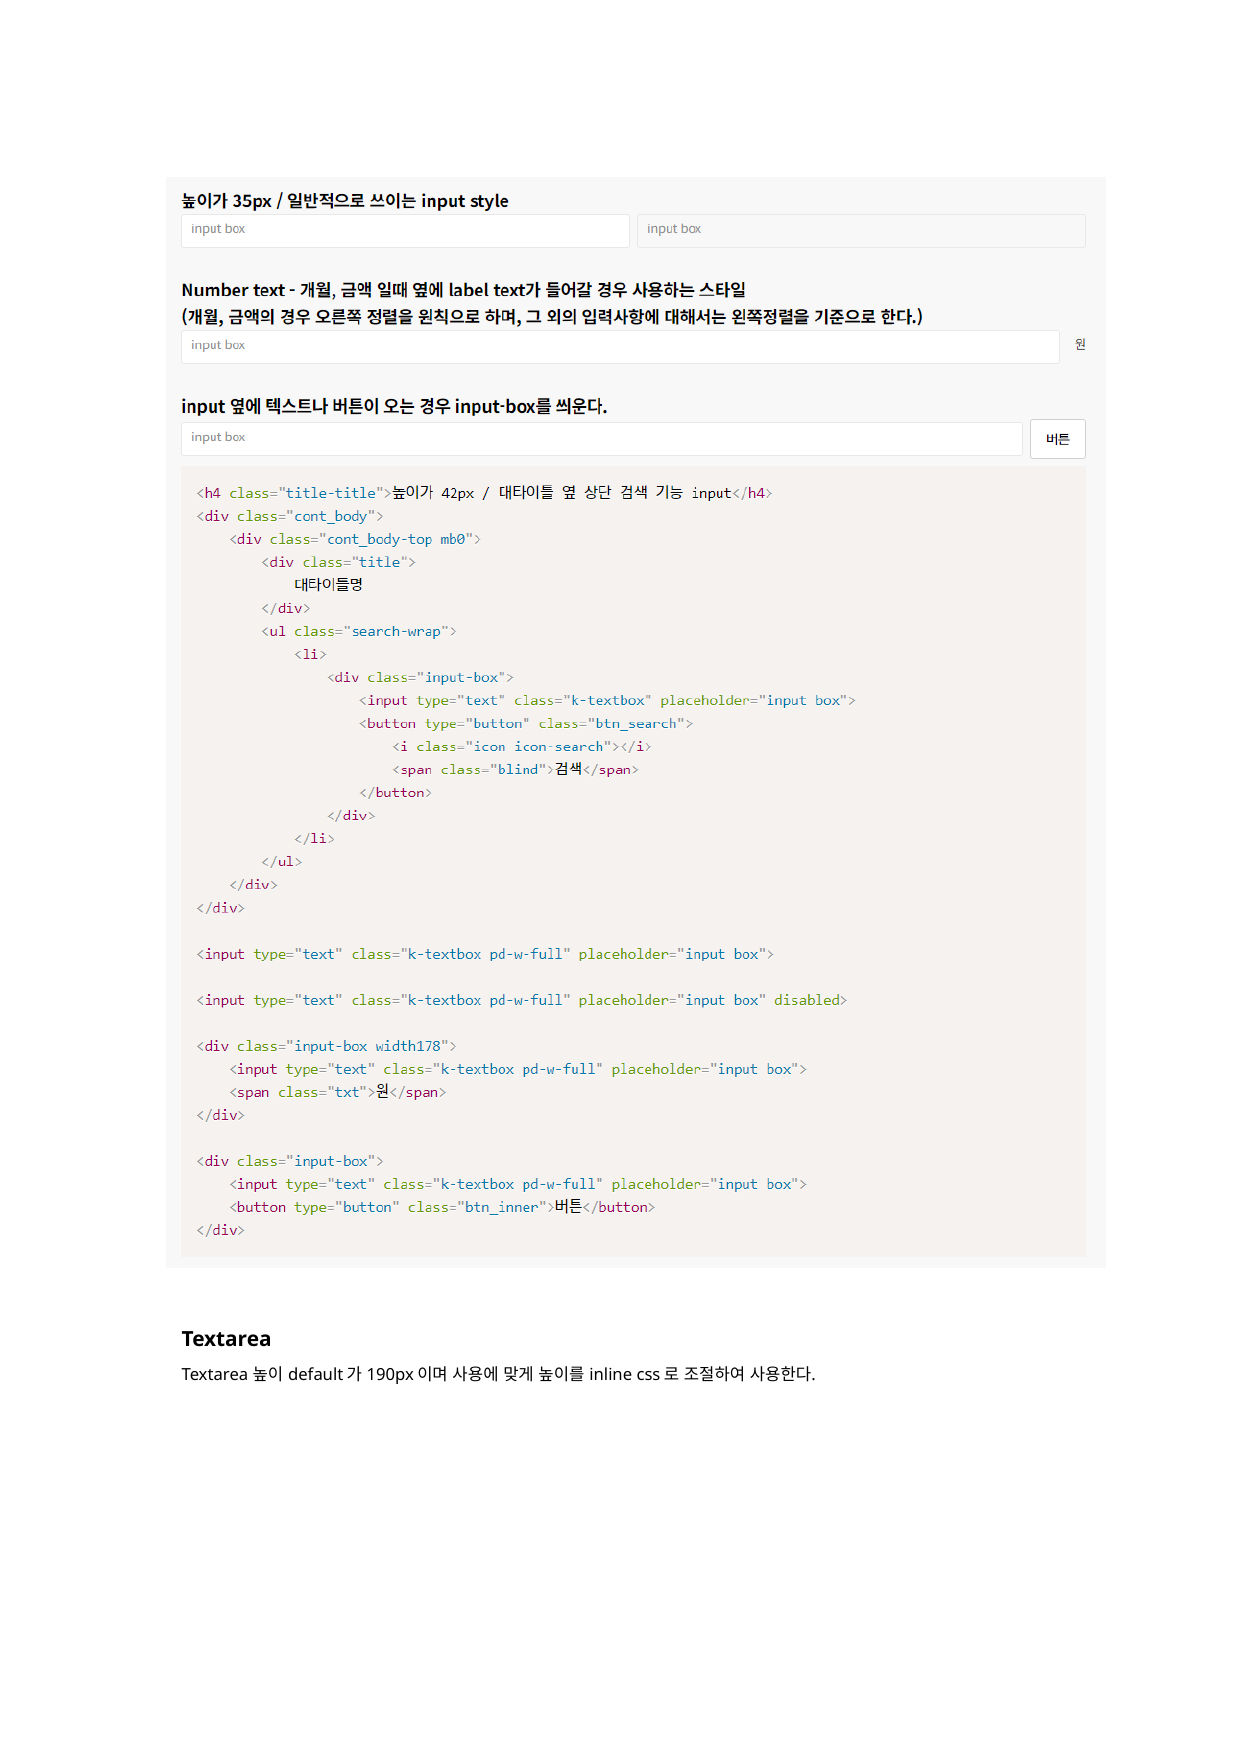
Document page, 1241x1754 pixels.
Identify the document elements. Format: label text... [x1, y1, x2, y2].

picture [165, 177, 1106, 1268]
text Textarea [181, 1324, 1090, 1352]
text Textarea 높이 default가 190px이며 사용에 맞게 높이를 inline css로 조절하여 사용한다. [181, 1361, 1090, 1385]
